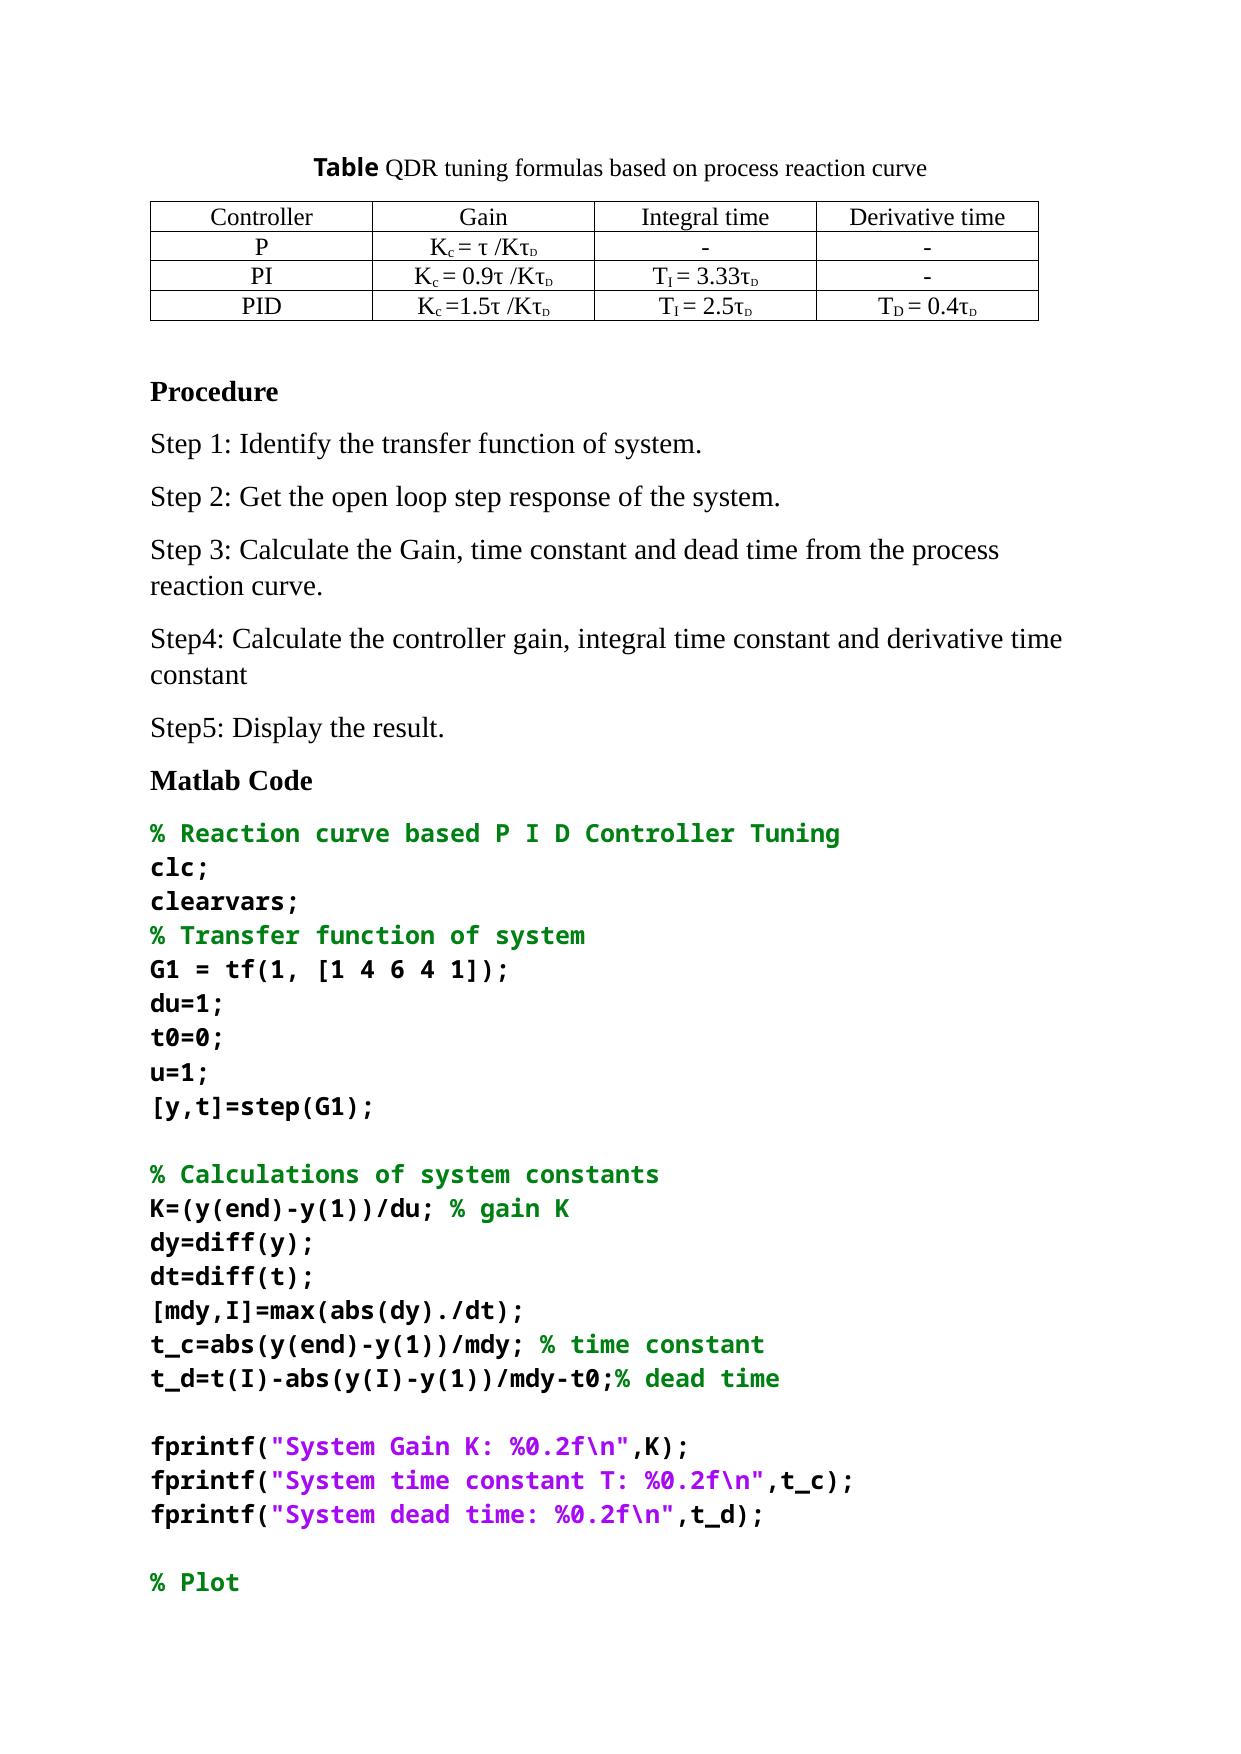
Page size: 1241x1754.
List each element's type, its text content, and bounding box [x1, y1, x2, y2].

text du=1; [150, 986, 1090, 1020]
text u=1; [150, 1054, 1090, 1088]
text fprintf("System time constant T: %0.2f\n",t_c); [150, 1463, 1090, 1497]
table_header Gain [373, 202, 594, 231]
text [y,t]=step(G1); [150, 1088, 1090, 1122]
text % Transfer function of system [150, 918, 1090, 952]
table_cell P [151, 232, 372, 260]
text t_c=abs(y(end)-y(1))/mdy; % time constant [150, 1327, 1090, 1361]
text dy=diff(y); [150, 1224, 1090, 1258]
text Step 1: Identify the transfer function of system. [150, 427, 1090, 460]
table_header Controller [151, 202, 372, 231]
text Procedure [150, 374, 1090, 407]
text G1 = tf(1, [1 4 6 4 1]); [150, 952, 1090, 986]
table_cell Kc = 0.9τ /KτD [373, 261, 594, 290]
table_cell Kc =1.5τ /KτD [373, 291, 594, 320]
text K=(y(end)-y(1))/du; % gain K [150, 1190, 1090, 1224]
text Table QDR tuning formulas based on process reaction curve [150, 150, 1090, 184]
table_cell TI = 2.5τD [595, 291, 816, 320]
table_cell - [595, 232, 816, 260]
table_header Derivative time [817, 202, 1038, 231]
text fprintf("System dead time: %0.2f\n",t_d); [150, 1497, 1090, 1531]
text clearvars; [150, 884, 1090, 918]
table_header Integral time [595, 202, 816, 231]
text fprintf("System Gain K: %0.2f\n",K); [150, 1429, 1090, 1463]
text Step 2: Get the open loop step response of the system. [150, 479, 1090, 513]
text t_d=t(I)-abs(y(I)-y(1))/mdy-t0;% dead time [150, 1361, 1090, 1395]
text % Plot [150, 1565, 1090, 1599]
table_cell - [817, 261, 1038, 290]
text dt=diff(t); [150, 1258, 1090, 1293]
text % Reaction curve based P I D Controller Tuning [150, 816, 1090, 850]
text Step4: Calculate the controller gain, integral time constant and derivative time constant [150, 621, 1090, 691]
text clc; [150, 850, 1090, 884]
text % Calculations of system constants [150, 1156, 1090, 1190]
table_cell TI = 3.33τD [595, 261, 816, 290]
text [mdy,I]=max(abs(dy)./dt); [150, 1293, 1090, 1327]
table_cell PID [151, 291, 372, 320]
table_cell TD = 0.4τD [817, 291, 1038, 320]
table_cell Kc = τ /KτD [373, 232, 594, 260]
text Step 3: Calculate the Gain, time constant and dead time from the process reaction curve. [150, 532, 1090, 602]
table_cell PI [151, 261, 372, 290]
text t0=0; [150, 1020, 1090, 1054]
text Step5: Display the result. [150, 710, 1090, 744]
table_cell - [817, 232, 1038, 260]
text Matlab Code [150, 763, 1090, 796]
